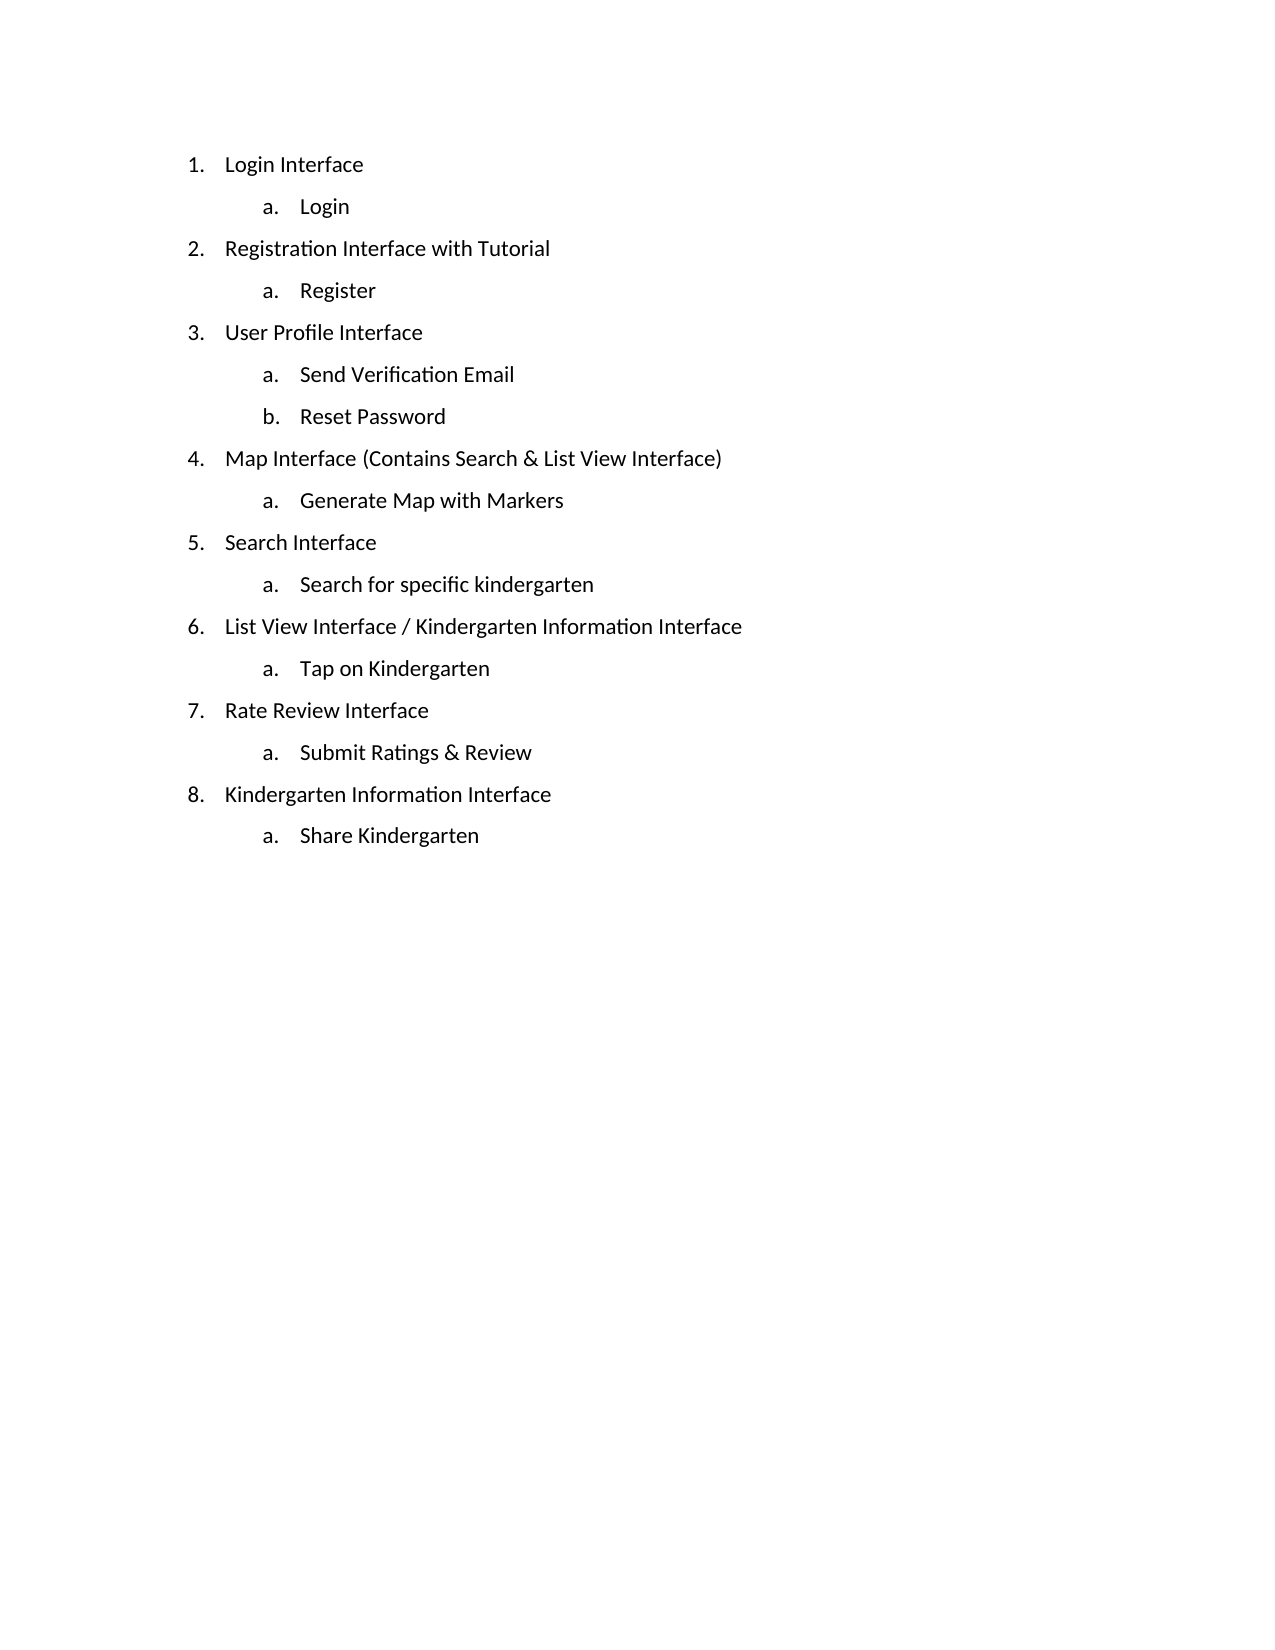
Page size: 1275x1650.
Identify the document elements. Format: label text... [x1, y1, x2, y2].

list Register [262, 276, 1125, 304]
list Reset Password [262, 402, 1125, 430]
list User Profile Interface [187, 318, 1125, 346]
list Rate Review Interface [187, 696, 1125, 724]
list Registration Interface with Tutorial [187, 234, 1125, 262]
list Submit Ratings & Review [262, 738, 1125, 766]
list Search for specific kindergarten [262, 570, 1125, 598]
list Map Interface (Contains Search & List View Interface) [187, 444, 1125, 472]
list Share Kindergarten [262, 822, 1125, 850]
list Login [262, 192, 1125, 220]
list Send Verification Email [262, 360, 1125, 388]
list Search Interface [187, 528, 1125, 556]
list Login Interface [187, 150, 1125, 178]
list List View Interface / Kindergarten Information Interface [187, 612, 1125, 640]
list Kindergarten Information Interface [187, 780, 1125, 808]
list Tap on Kindergarten [262, 654, 1125, 682]
list Generate Map with Markers [262, 486, 1125, 514]
